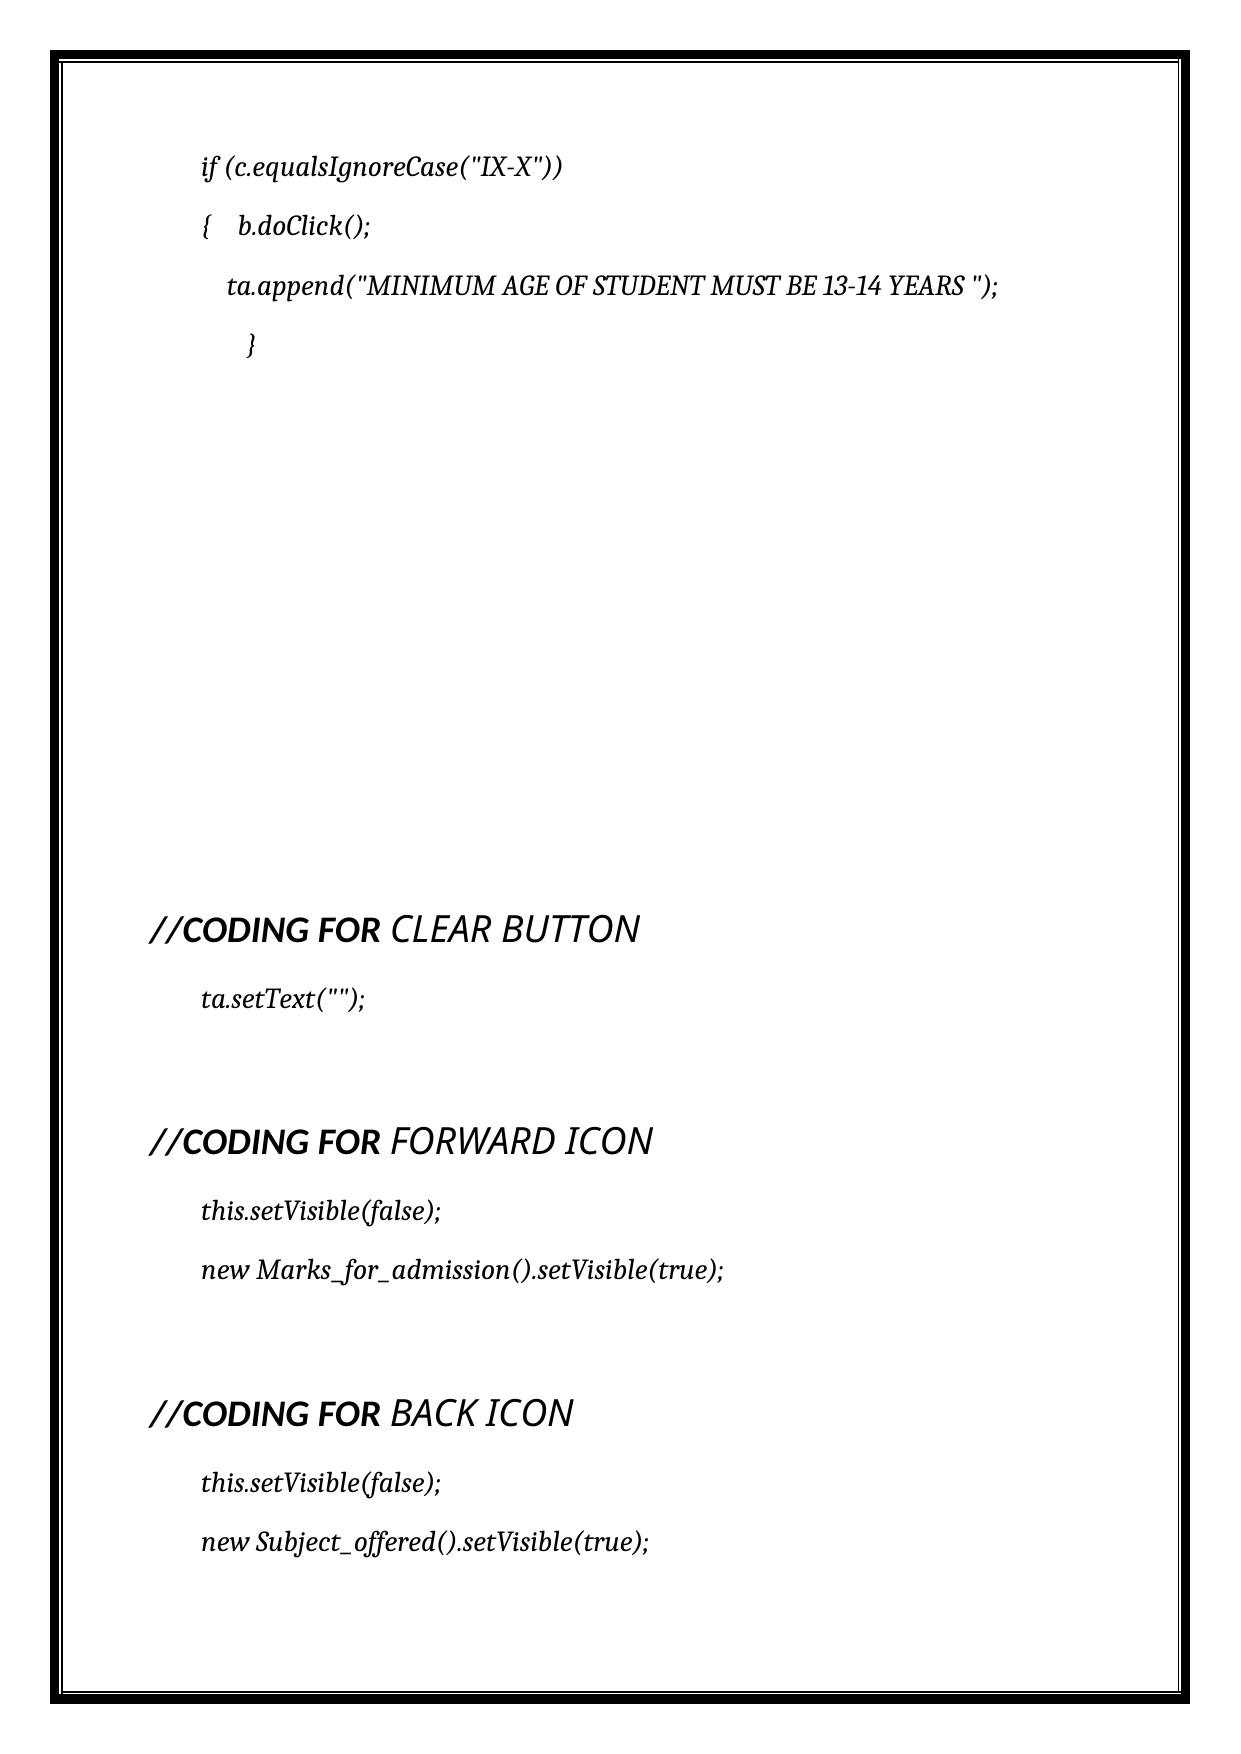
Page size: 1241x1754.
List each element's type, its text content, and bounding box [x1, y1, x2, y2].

text //CODING FOR CLEAR BUTTON [150, 902, 1090, 953]
text { b.doClick(); [150, 209, 1090, 243]
text new Subject_offered().setVisible(true); [150, 1525, 1090, 1559]
text //CODING FOR BACK ICON [150, 1386, 1090, 1437]
text ta.append("MINIMUM AGE OF STUDENT MUST BE 13-14 YEARS "); [150, 269, 1090, 302]
text this.setVisible(false); [150, 1466, 1090, 1499]
text if (c.equalsIgnoreCase("IX-X")) [150, 150, 1090, 183]
text this.setVisible(false); [150, 1194, 1090, 1228]
text ta.setText(""); [150, 982, 1090, 1015]
text //CODING FOR FORWARD ICON [150, 1115, 1090, 1166]
text new Marks_for_admission().setVisible(true); [150, 1253, 1090, 1287]
text } [150, 328, 1090, 362]
